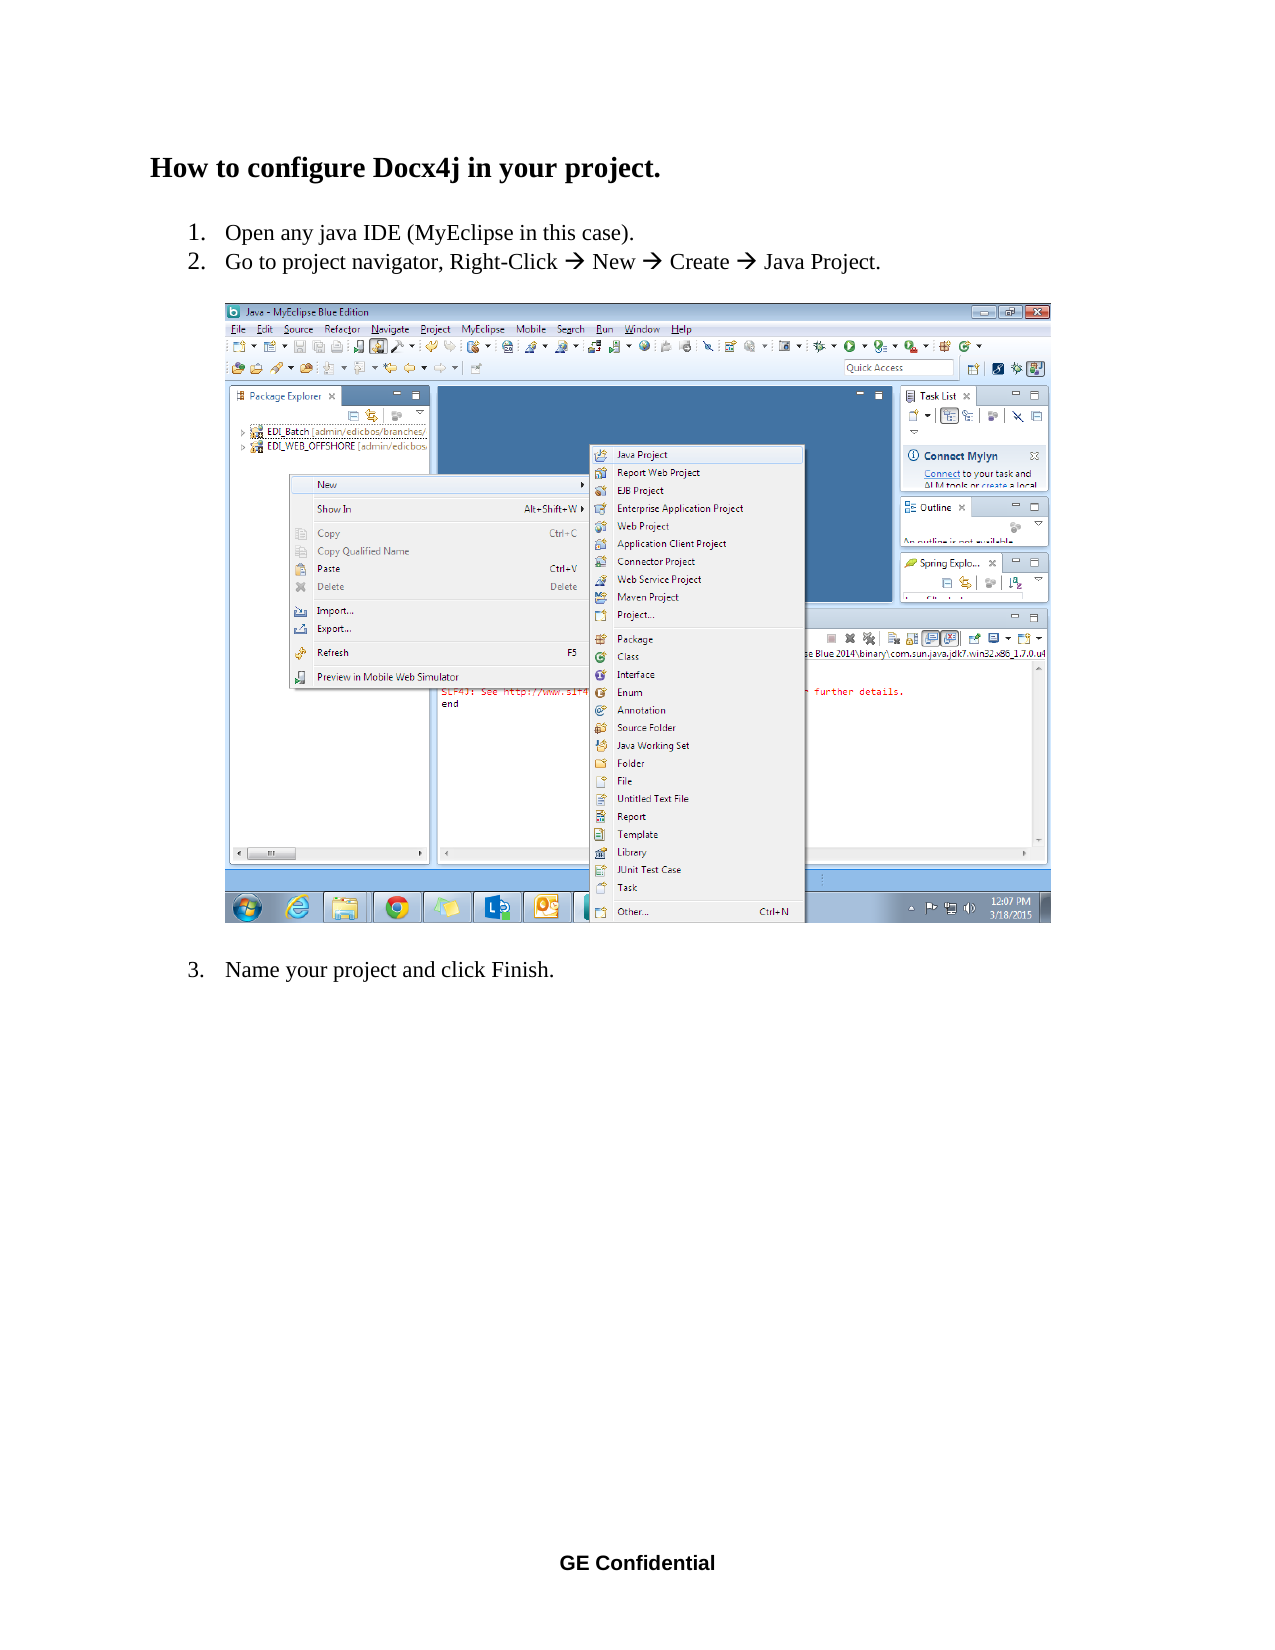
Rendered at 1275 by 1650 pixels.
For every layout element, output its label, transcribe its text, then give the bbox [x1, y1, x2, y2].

list Name your project and click Finish. [187, 956, 1125, 982]
text How to configure Docx4j in your project. [150, 150, 1125, 183]
list Open any java IDE (MyEclipse in this case). [187, 217, 1125, 246]
picture [225, 303, 1051, 923]
list Go to project navigator, Right-Click New Create Java Project. [187, 246, 1125, 274]
